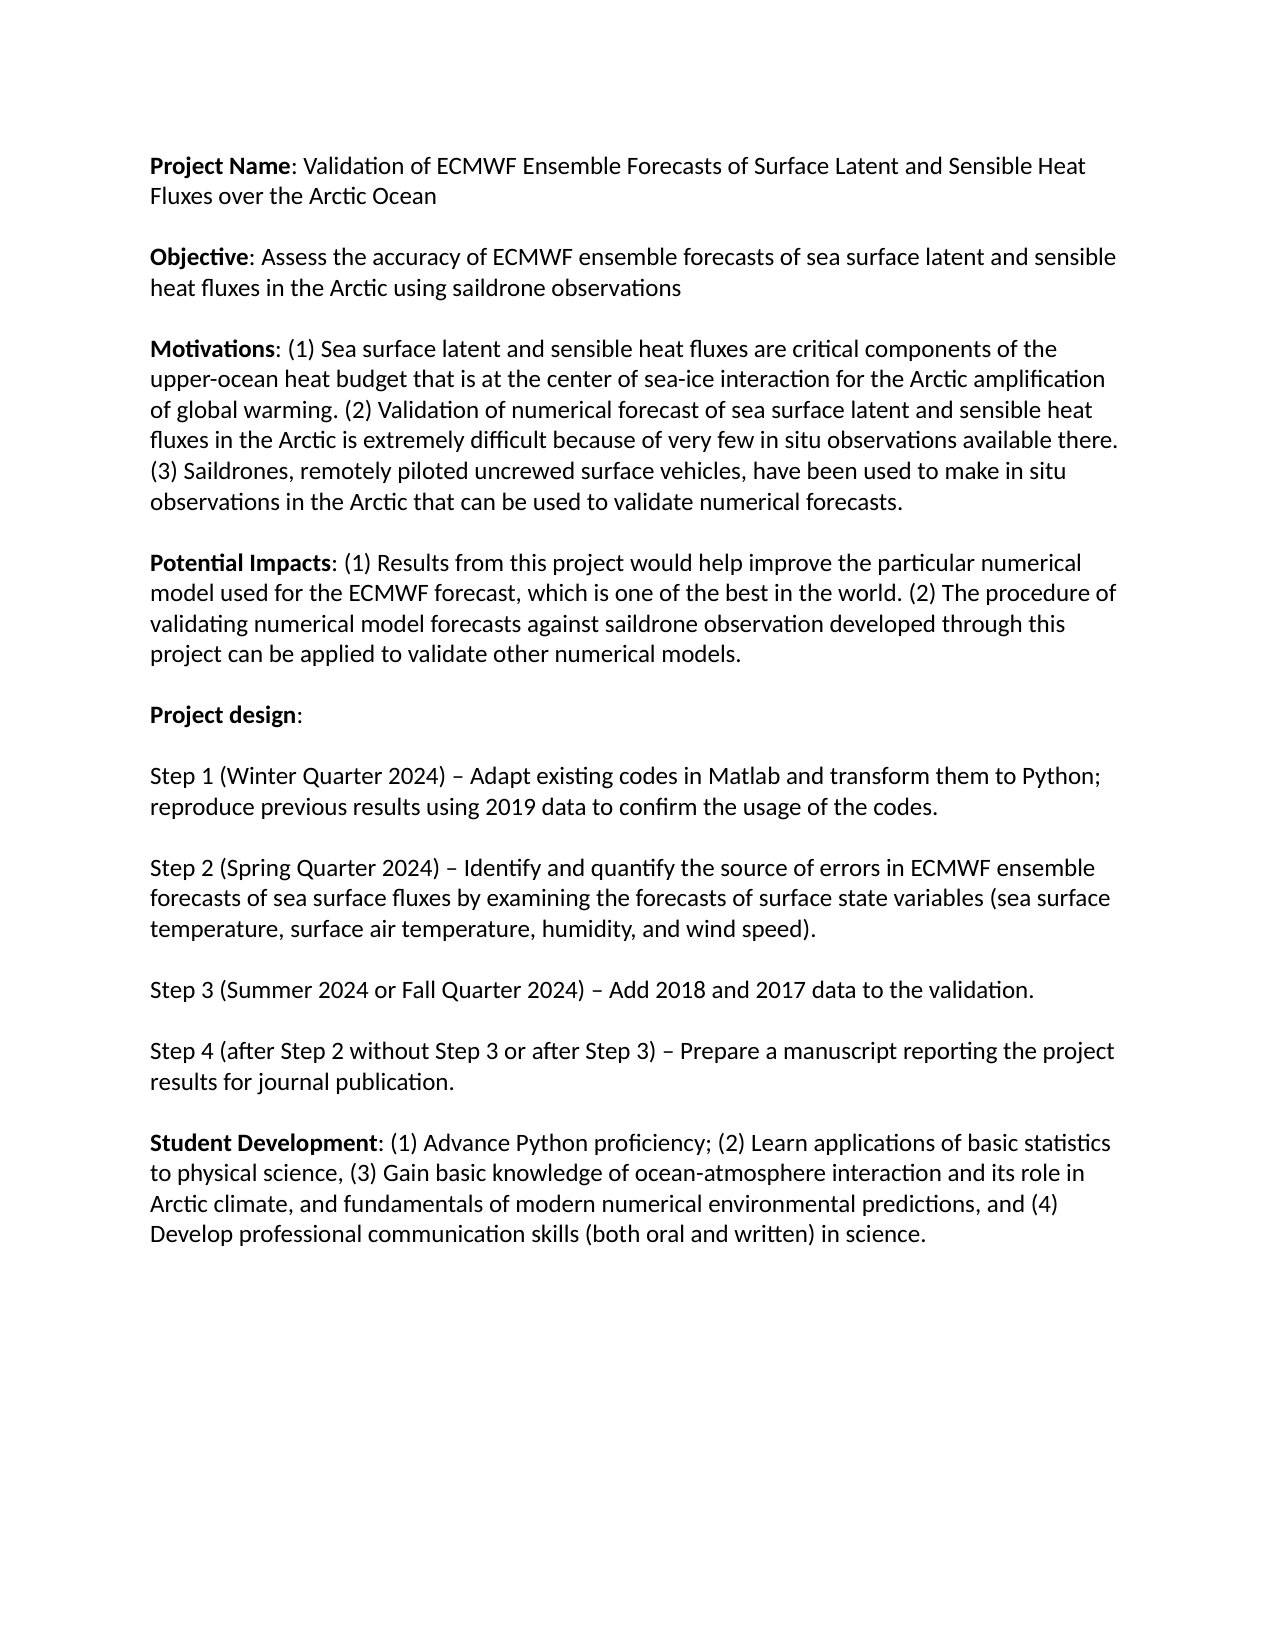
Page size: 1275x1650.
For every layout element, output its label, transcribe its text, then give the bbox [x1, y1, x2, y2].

text Step 3 (Summer 2024 or Fall Quarter 2024) – Add 2018 and 2017 data to the validation. [150, 974, 1125, 1004]
text Motivations: (1) Sea surface latent and sensible heat fluxes are critical components of the upper-ocean heat budget that is at the center of sea-ice interaction for the Arctic amplification of global warming. (2) Validation of numerical forecast of sea surface latent and sensible heat fluxes in the Arctic is extremely difficult because of very few in situ observations available there. (3) Saildrones, remotely piloted uncrewed surface vehicles, have been used to make in situ observations in the Arctic that can be used to validate numerical forecasts. [150, 333, 1125, 516]
text Potential Impacts: (1) Results from this project would help improve the particular numerical model used for the ECMWF forecast, which is one of the best in the world. (2) The procedure of validating numerical model forecasts against saildrone observation developed through this project can be applied to validate other numerical models. [150, 547, 1125, 669]
text Step 1 (Winter Quarter 2024) – Adapt existing codes in Matlab and transform them to Python; reproduce previous results using 2019 data to confirm the usage of the codes. [150, 760, 1125, 821]
text Project design: [150, 699, 1125, 730]
text Step 2 (Spring Quarter 2024) – Identify and quantify the source of errors in ECMWF ensemble forecasts of sea surface fluxes by examining the forecasts of surface state variables (sea surface temperature, surface air temperature, humidity, and wind speed). [150, 852, 1125, 943]
text Objective: Assess the accuracy of ECMWF ensemble forecasts of sea surface latent and sensible heat fluxes in the Arctic using saildrone observations [150, 242, 1125, 303]
text Project Name: Validation of ECMWF Ensemble Forecasts of Surface Latent and Sensible Heat Fluxes over the Arctic Ocean [150, 150, 1125, 211]
text Student Development: (1) Advance Python proficiency; (2) Learn applications of basic statistics to physical science, (3) Gain basic knowledge of ocean-atmosphere interaction and its role in Arctic climate, and fundamentals of modern numerical environmental predictions, and (4) Develop professional communication skills (both oral and written) in science. [150, 1127, 1125, 1249]
text Step 4 (after Step 2 without Step 3 or after Step 3) – Prepare a manuscript reporting the project results for journal publication. [150, 1035, 1125, 1096]
